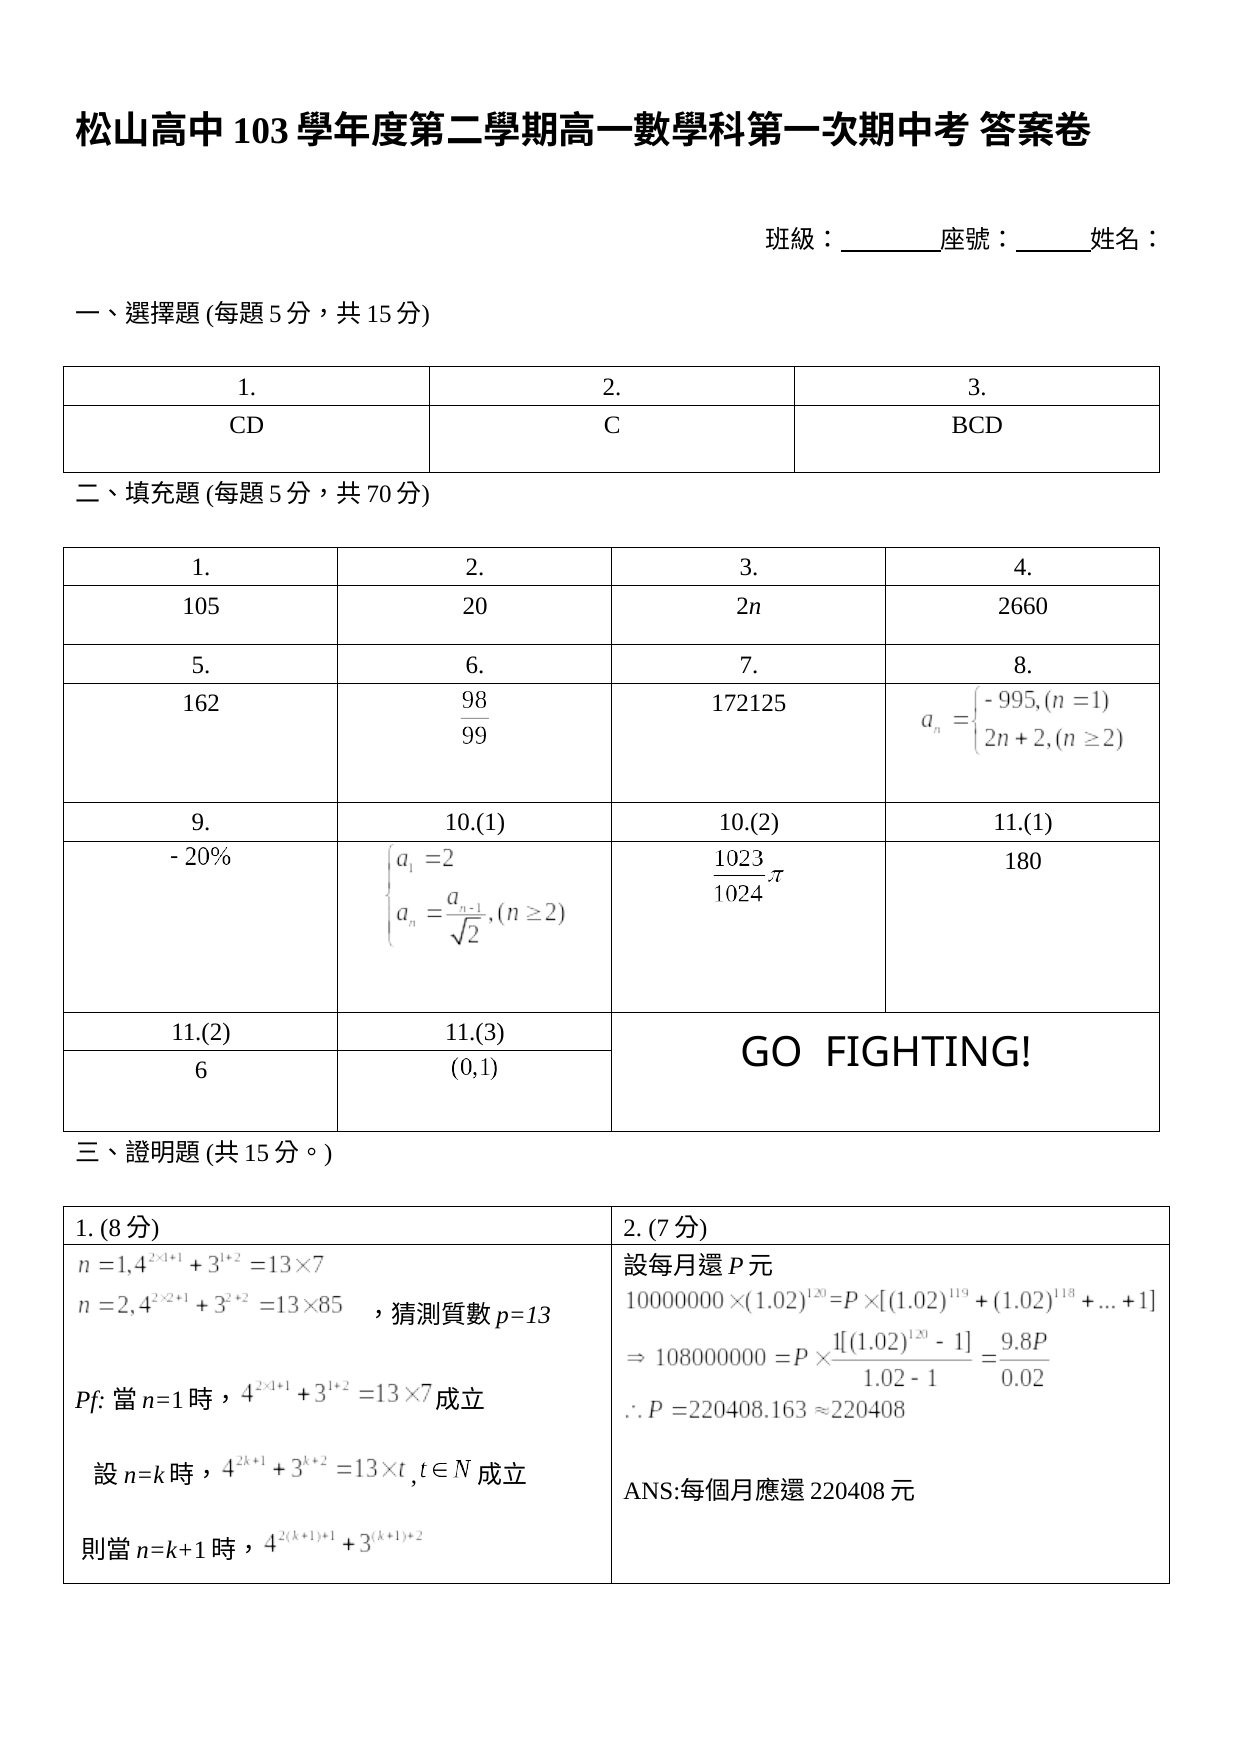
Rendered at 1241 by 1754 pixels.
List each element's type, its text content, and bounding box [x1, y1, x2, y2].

table_cell 11.(2) [64, 1013, 337, 1050]
table_cell 10.(2) [612, 803, 885, 841]
table_header 4. [886, 548, 1159, 585]
table_cell 172125 [612, 684, 885, 802]
table_cell 9. [64, 803, 337, 841]
table_cell [338, 684, 611, 802]
table_cell 7. [612, 645, 885, 683]
table_cell 162 [64, 684, 337, 802]
table_cell CD [64, 406, 429, 472]
table_cell [886, 684, 1159, 802]
table_header 1. [64, 548, 337, 585]
table_cell C [430, 406, 794, 472]
table_cell 10.(1) [338, 803, 611, 841]
table_cell [612, 842, 885, 1012]
table_header 3. [795, 367, 1159, 405]
text 二、填充題 (每題5分，共70分) [75, 473, 1165, 511]
table_header 2. (7分) [612, 1207, 1169, 1244]
table_header 1. (8分) [64, 1207, 611, 1244]
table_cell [64, 1245, 611, 1583]
table_cell [338, 842, 611, 1012]
table_cell 105 [64, 586, 337, 644]
text 三、證明題 (共15分。) [75, 1132, 1165, 1169]
table_header 3. [612, 548, 885, 585]
text 松山高中103學年度第二學期高一數學科第一次期中考 答案卷 [75, 89, 1165, 164]
table_cell GO FIGHTING! [612, 1013, 1159, 1131]
table_cell 6. [338, 645, 611, 683]
table_cell 2n [612, 586, 885, 644]
table_cell 6 [64, 1051, 337, 1131]
table_cell 11.(1) [886, 803, 1159, 841]
table_cell [64, 842, 337, 1012]
table_cell 180 [886, 842, 1159, 1012]
table_cell 20 [338, 586, 611, 644]
table_header 2. [338, 548, 611, 585]
text 一、選擇題 (每題5分，共15分) [75, 292, 1165, 330]
table_cell 11.(3) [338, 1013, 611, 1050]
table_header 2. [430, 367, 794, 405]
table_cell [338, 1051, 611, 1131]
list 班級： 座號： 姓名： [125, 219, 1165, 256]
table_cell 5. [64, 645, 337, 683]
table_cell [612, 1245, 1169, 1583]
table_cell 2660 [886, 586, 1159, 644]
table_cell BCD [795, 406, 1159, 472]
table_cell 8. [886, 645, 1159, 683]
table_header 1. [64, 367, 429, 405]
